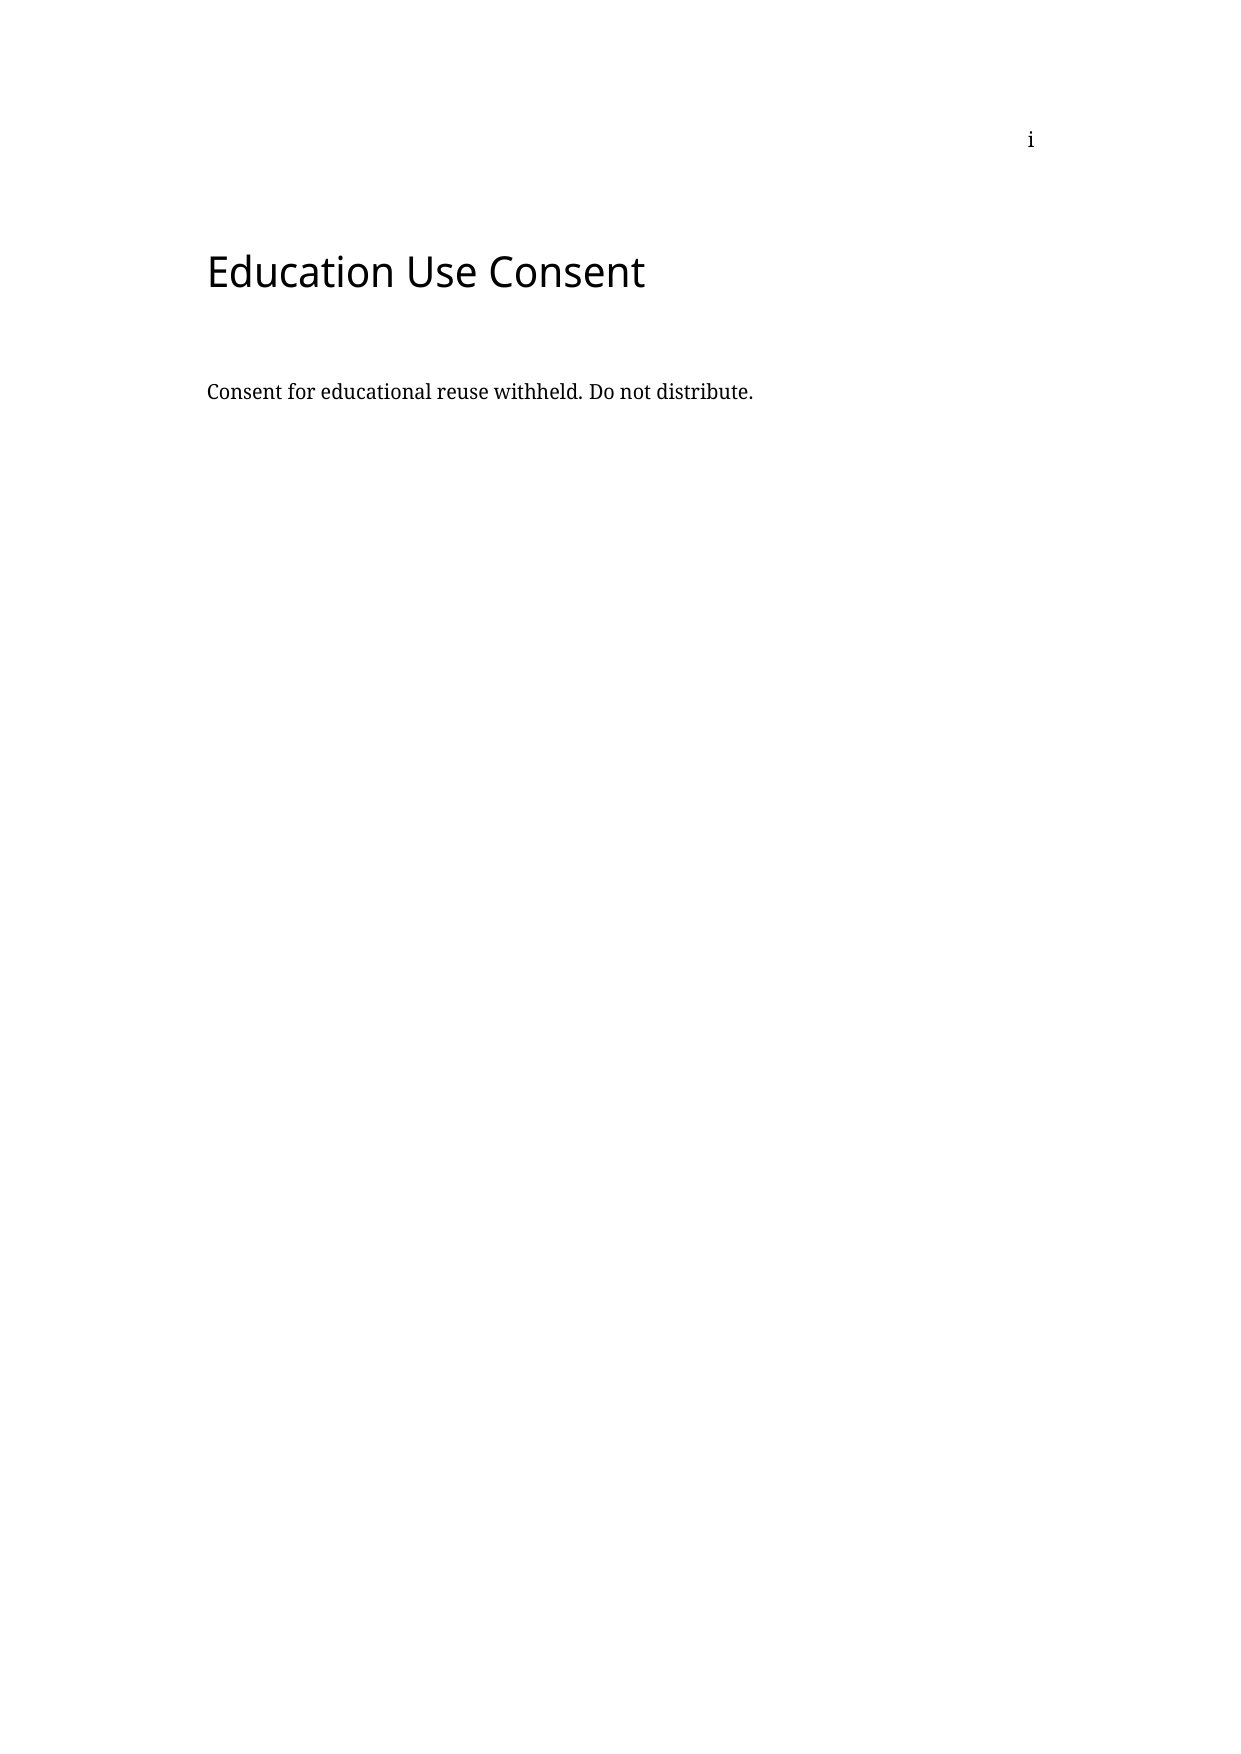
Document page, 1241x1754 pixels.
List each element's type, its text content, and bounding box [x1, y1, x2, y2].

text Consent for educational reuse withheld. Do not distribute. [207, 377, 1240, 406]
text Education Use Consent [207, 242, 1240, 300]
